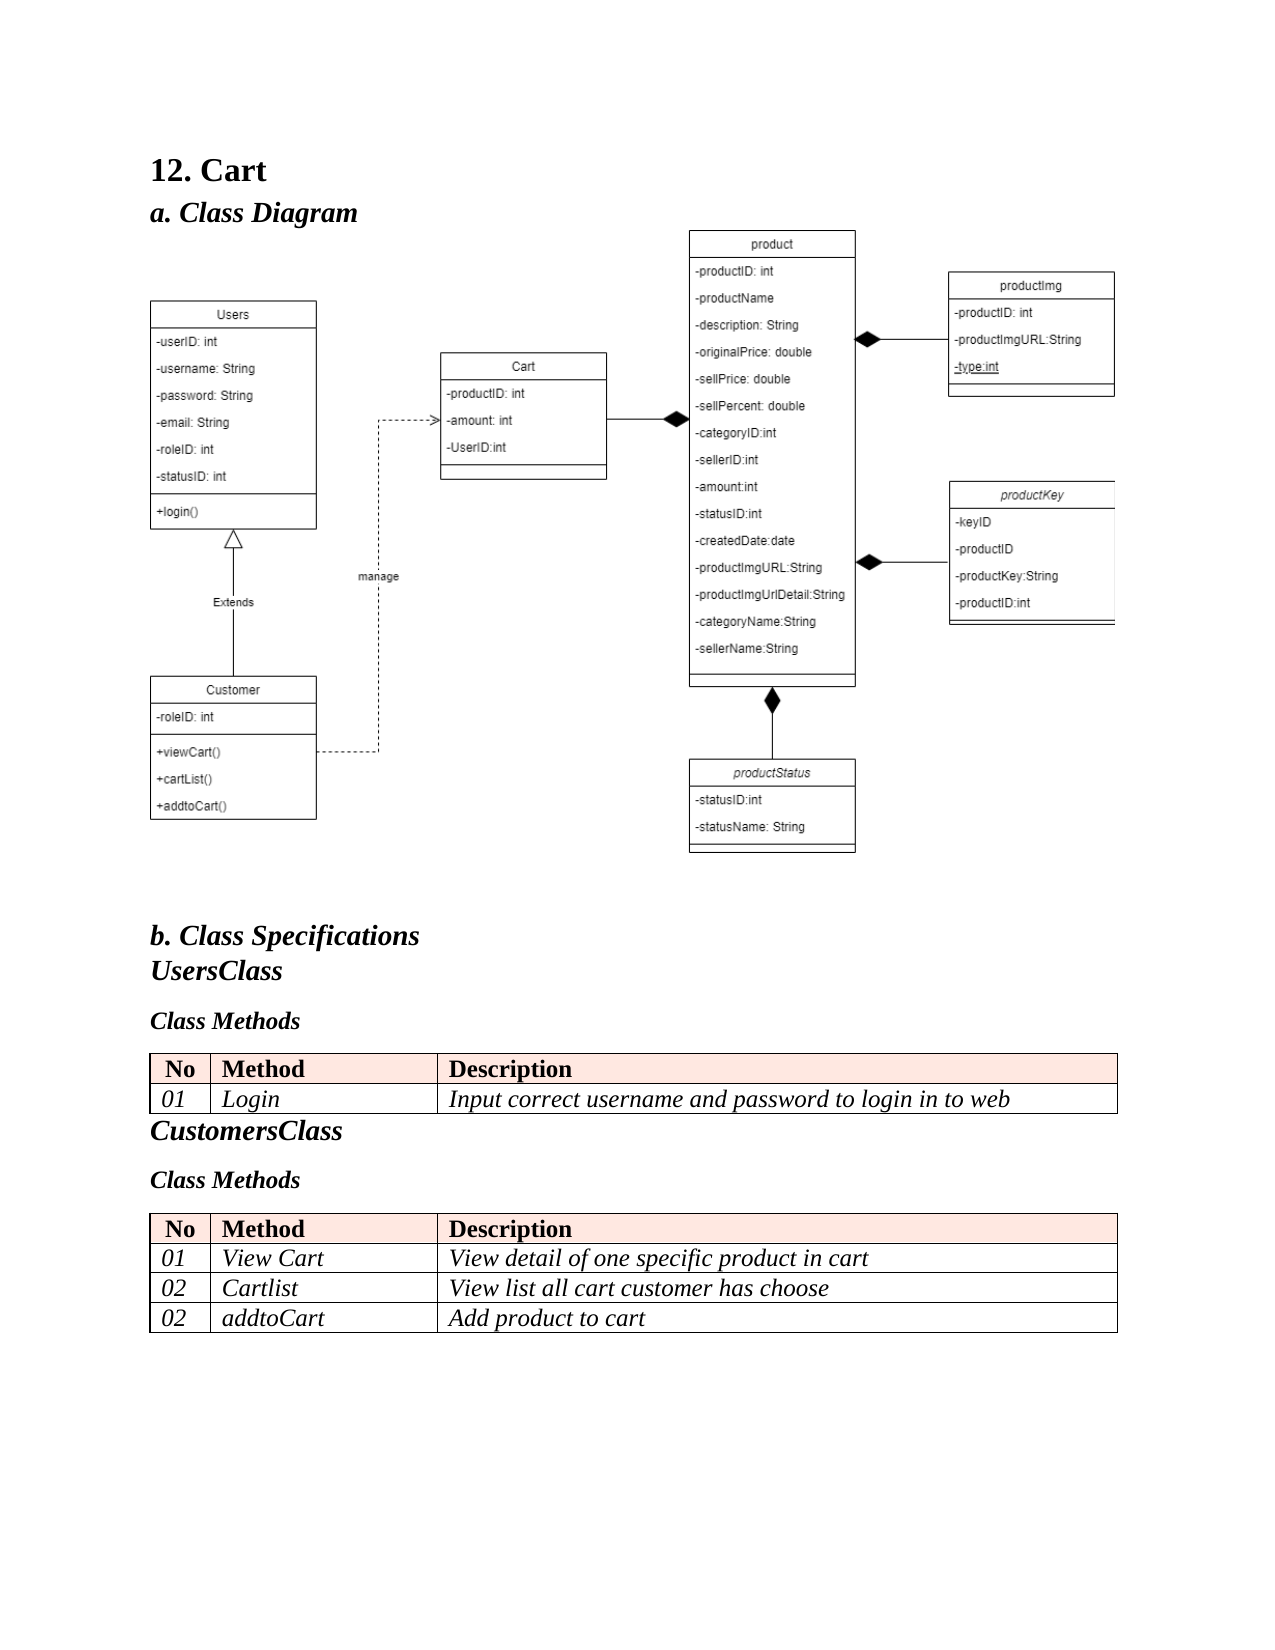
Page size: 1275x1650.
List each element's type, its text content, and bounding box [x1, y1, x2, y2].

picture [150, 230, 1115, 853]
table_cell 02 [151, 1303, 210, 1332]
table_cell Cartlist [211, 1273, 437, 1302]
subtitle a. Class Diagram [150, 195, 1125, 228]
table_header No [151, 1214, 210, 1242]
table_cell View detail of one specific product in cart [438, 1244, 1117, 1272]
table_cell 01 [151, 1244, 210, 1272]
table_cell Add product to cart [438, 1303, 1117, 1332]
table_header Description [438, 1054, 1117, 1083]
text Class Methods [150, 1166, 1125, 1194]
table_header No [151, 1054, 210, 1083]
subtitle 12. Cart [150, 150, 1125, 188]
table_cell View list all cart customer has choose [438, 1273, 1117, 1302]
table_cell 02 [151, 1273, 210, 1302]
table_header Description [438, 1214, 1117, 1242]
text Class Methods [150, 1006, 1125, 1034]
subtitle b. Class Specifications [150, 918, 1125, 952]
table_cell addtoCart [211, 1303, 437, 1332]
text CustomersClass [150, 1113, 1125, 1147]
table_cell View Cart [211, 1244, 437, 1272]
table_cell Login [211, 1084, 437, 1112]
table_header Method [211, 1214, 437, 1242]
table_cell 01 [151, 1084, 210, 1112]
table_cell Input correct username and password to login in to web [438, 1084, 1117, 1112]
table_header Method [211, 1054, 437, 1083]
text UsersClass [150, 953, 1125, 987]
